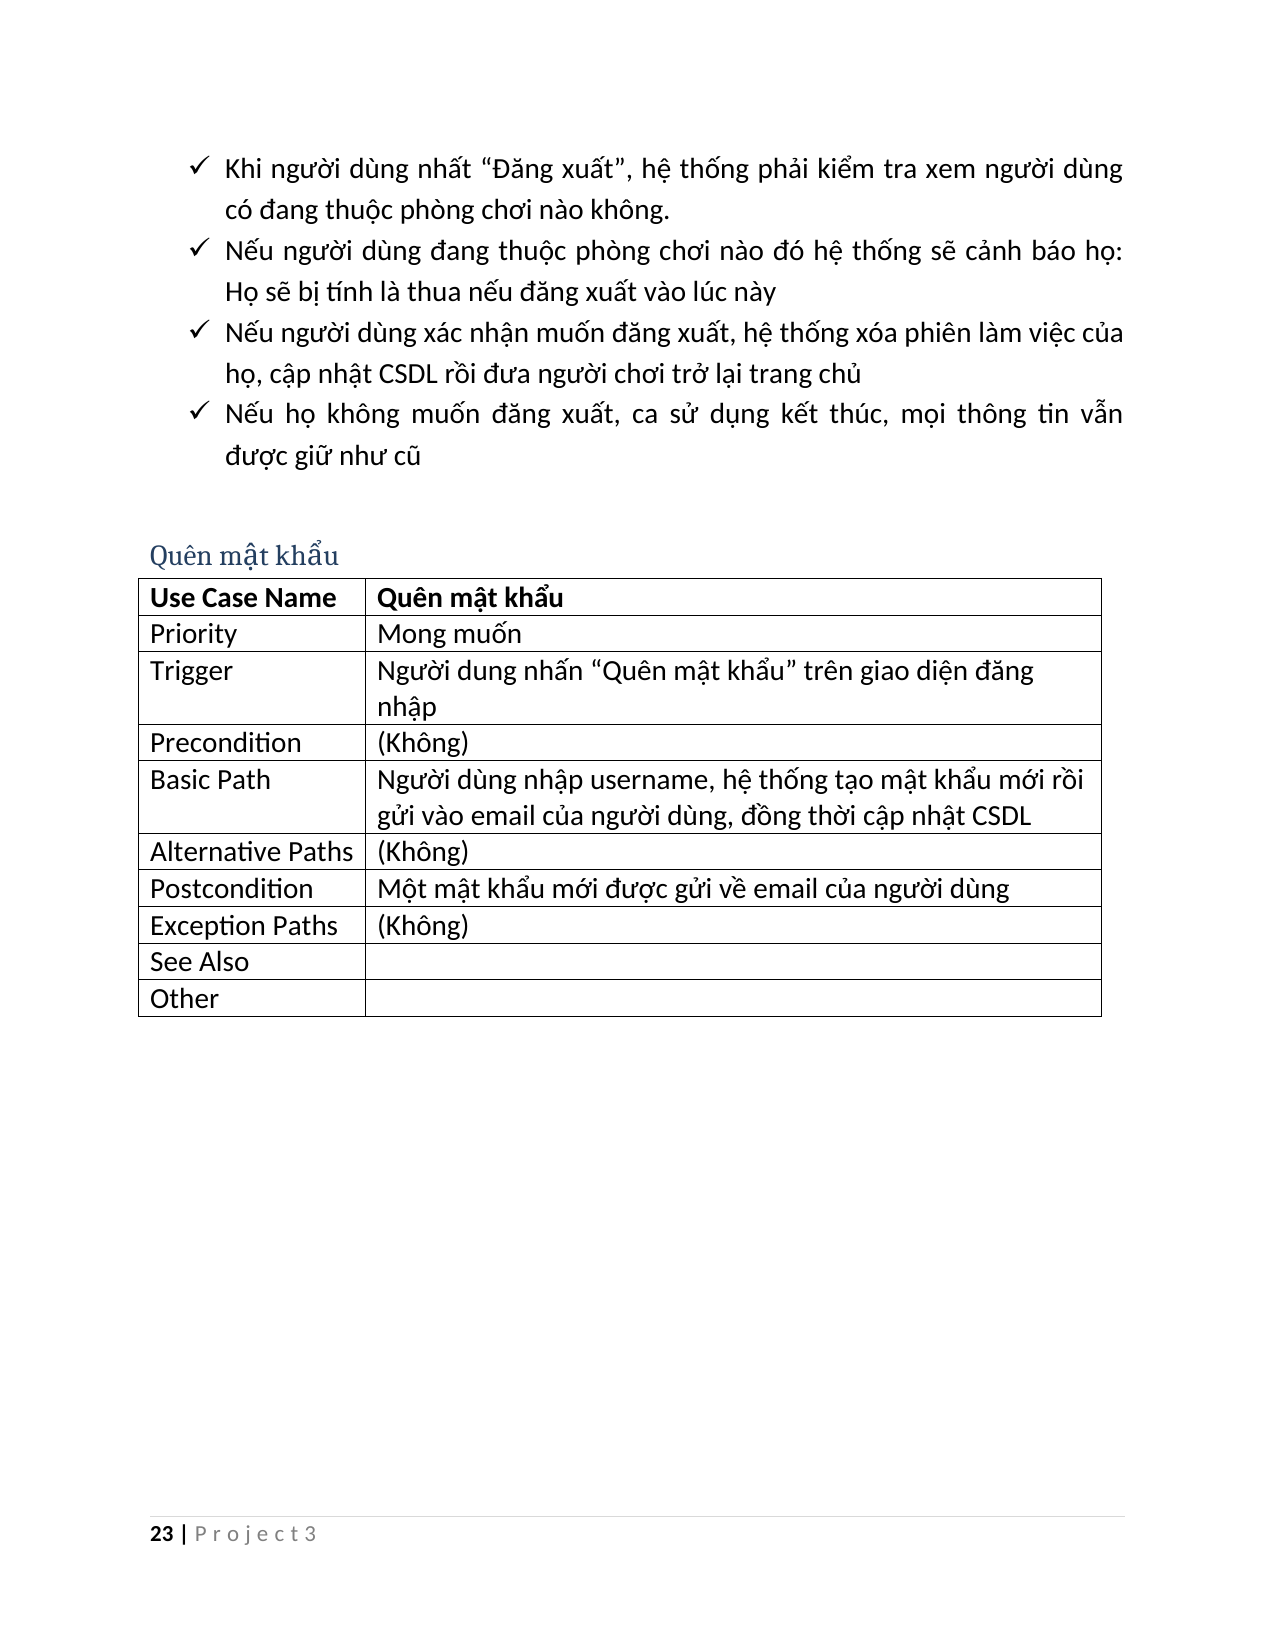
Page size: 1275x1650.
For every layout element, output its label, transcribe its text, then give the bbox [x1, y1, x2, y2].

table_cell Precondition [139, 725, 365, 760]
table_header Quên mật khẩu [366, 579, 1101, 614]
table_cell See Also [139, 944, 365, 979]
table_cell [366, 944, 1101, 979]
table_cell Trigger [139, 652, 365, 723]
table_cell (Không) [366, 834, 1101, 869]
table_cell Người dung nhấn “Quên mật khẩu” trên giao diện đăng nhập [366, 652, 1101, 723]
table_cell Exception Paths [139, 907, 365, 942]
table_cell Priority [139, 616, 365, 651]
table_cell Other [139, 980, 365, 1016]
table_cell Alternative Paths [139, 834, 365, 869]
table_cell Một mật khẩu mới được gửi về email của người dùng [366, 870, 1101, 906]
table_cell (Không) [366, 725, 1101, 760]
list Khi người dùng nhất “Đăng xuất”, hệ thống phải kiểm tra xem người dùng có đang thuộc phòng chơi nào không. [187, 150, 1125, 227]
table_cell [366, 980, 1101, 1016]
list Nếu họ không muốn đăng xuất, ca sử dụng kết thúc, mọi thông tin vẫn được giữ như cũ [187, 396, 1125, 472]
list Nếu người dùng xác nhận muốn đăng xuất, hệ thống xóa phiên làm việc của họ, cập nhật CSDL rồi đưa người chơi trở lại trang chủ [187, 314, 1125, 390]
list Nếu người dùng đang thuộc phòng chơi nào đó hệ thống sẽ cảnh báo họ: Họ sẽ bị tính là thua nếu đăng xuất vào lúc này [187, 232, 1125, 308]
table_cell Postcondition [139, 870, 365, 906]
table_cell Basic Path [139, 761, 365, 832]
table_cell Mong muốn [366, 616, 1101, 651]
table_header Use Case Name [139, 579, 365, 614]
table_cell Người dùng nhập username, hệ thống tạo mật khẩu mới rồi gửi vào email của người dùng, đồng thời cập nhật CSDL [366, 761, 1101, 832]
subtitle Quên mật khẩu [150, 539, 1125, 573]
table_cell (Không) [366, 907, 1101, 942]
